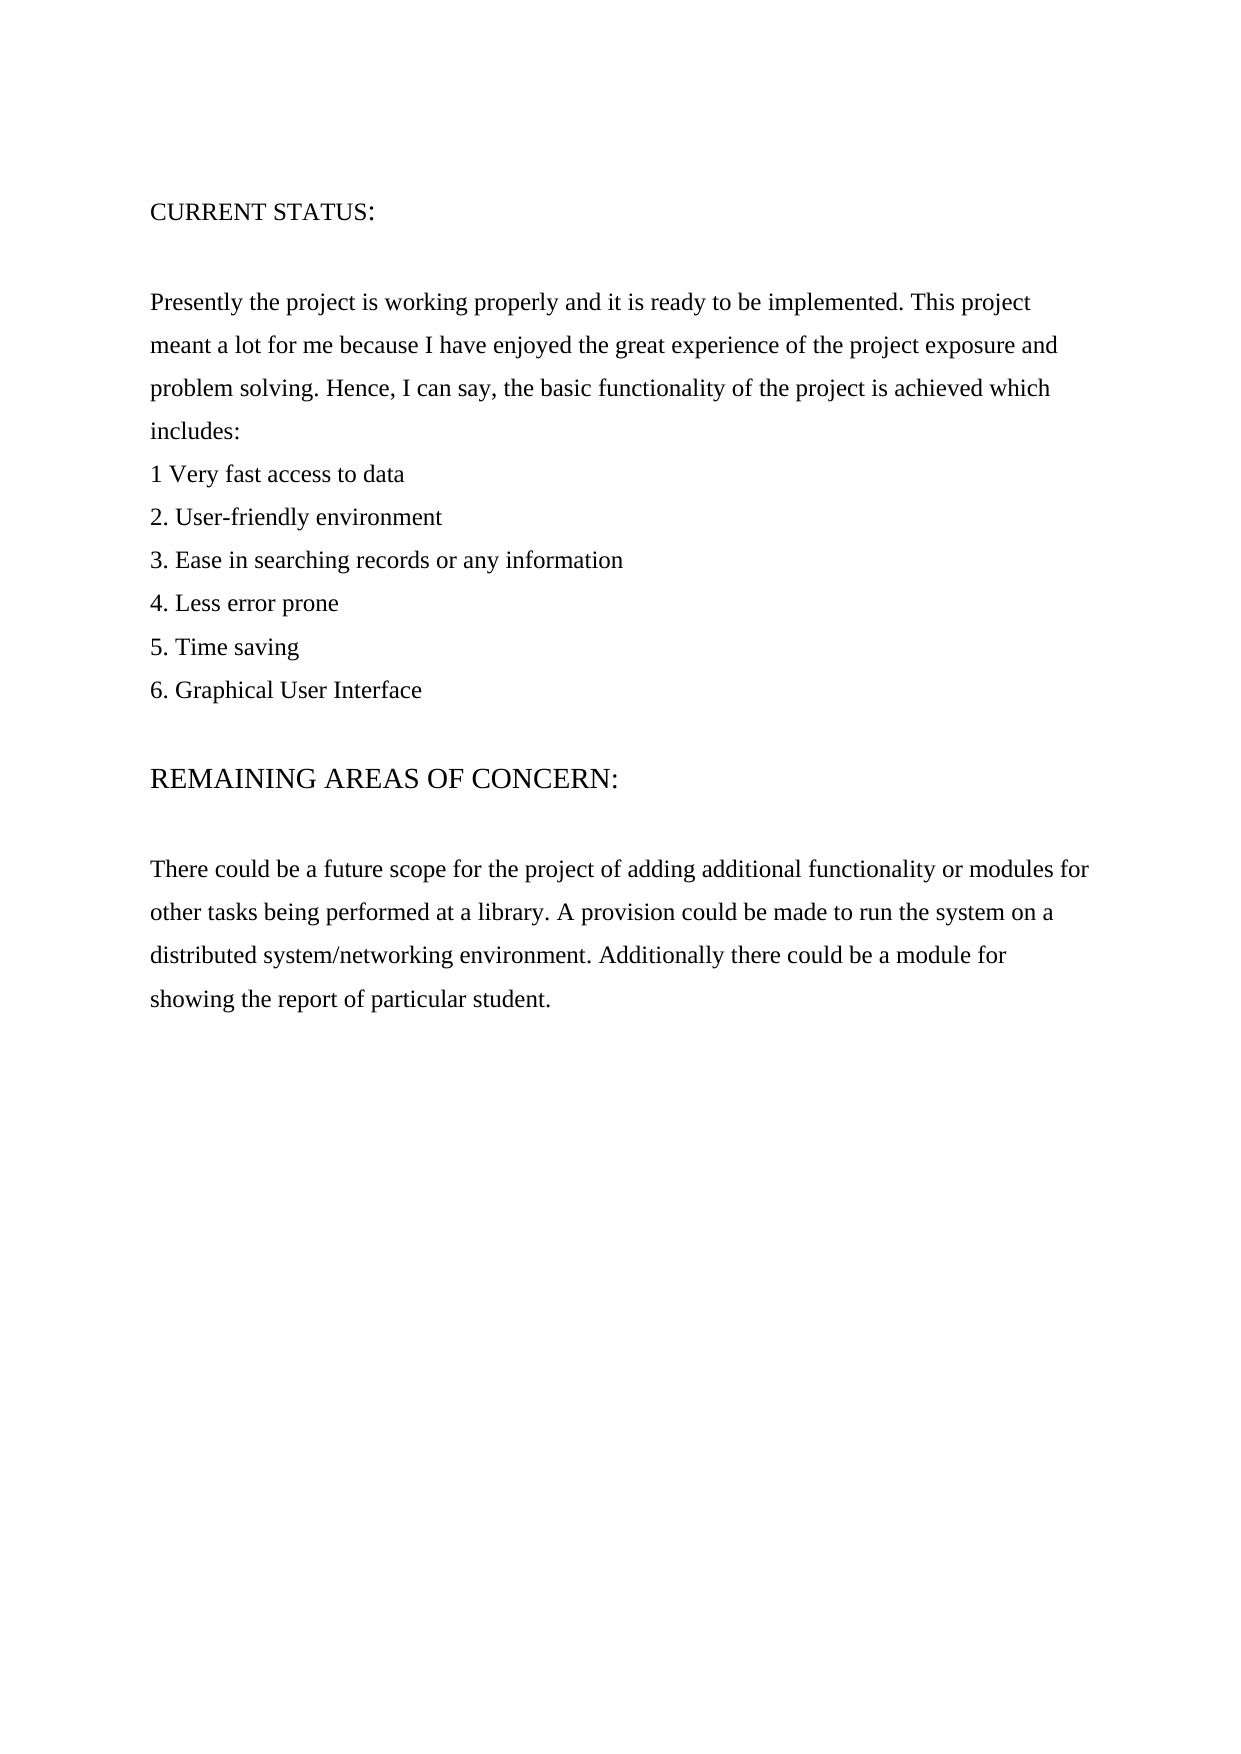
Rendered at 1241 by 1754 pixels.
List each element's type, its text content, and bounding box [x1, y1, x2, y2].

text REMAINING AREAS OF CONCERN: [150, 761, 1090, 794]
text 1 Very fast access to data [150, 459, 1090, 488]
text Presently the project is working properly and it is ready to be implemented. This project meant a lot for me because I have enjoyed the great experience of the project exposure and problem solving. Hence, I can say, the basic functionality of the project is achieved which includes: [150, 287, 1090, 445]
text CURRENT STATUS: [150, 193, 1090, 227]
text 5. Time saving [150, 632, 1090, 660]
text There could be a future scope for the project of adding additional functionality or modules for other tasks being performed at a library. A provision could be made to run the system on a distributed system/networking environment. Additionally there could be a module for showing the report of particular student. [150, 854, 1090, 1012]
text 3. Ease in searching records or any information [150, 545, 1090, 574]
text 6. Graphical User Interface [150, 675, 1090, 703]
text 2. User-friendly environment [150, 502, 1090, 531]
text 4. Less error prone [150, 588, 1090, 617]
